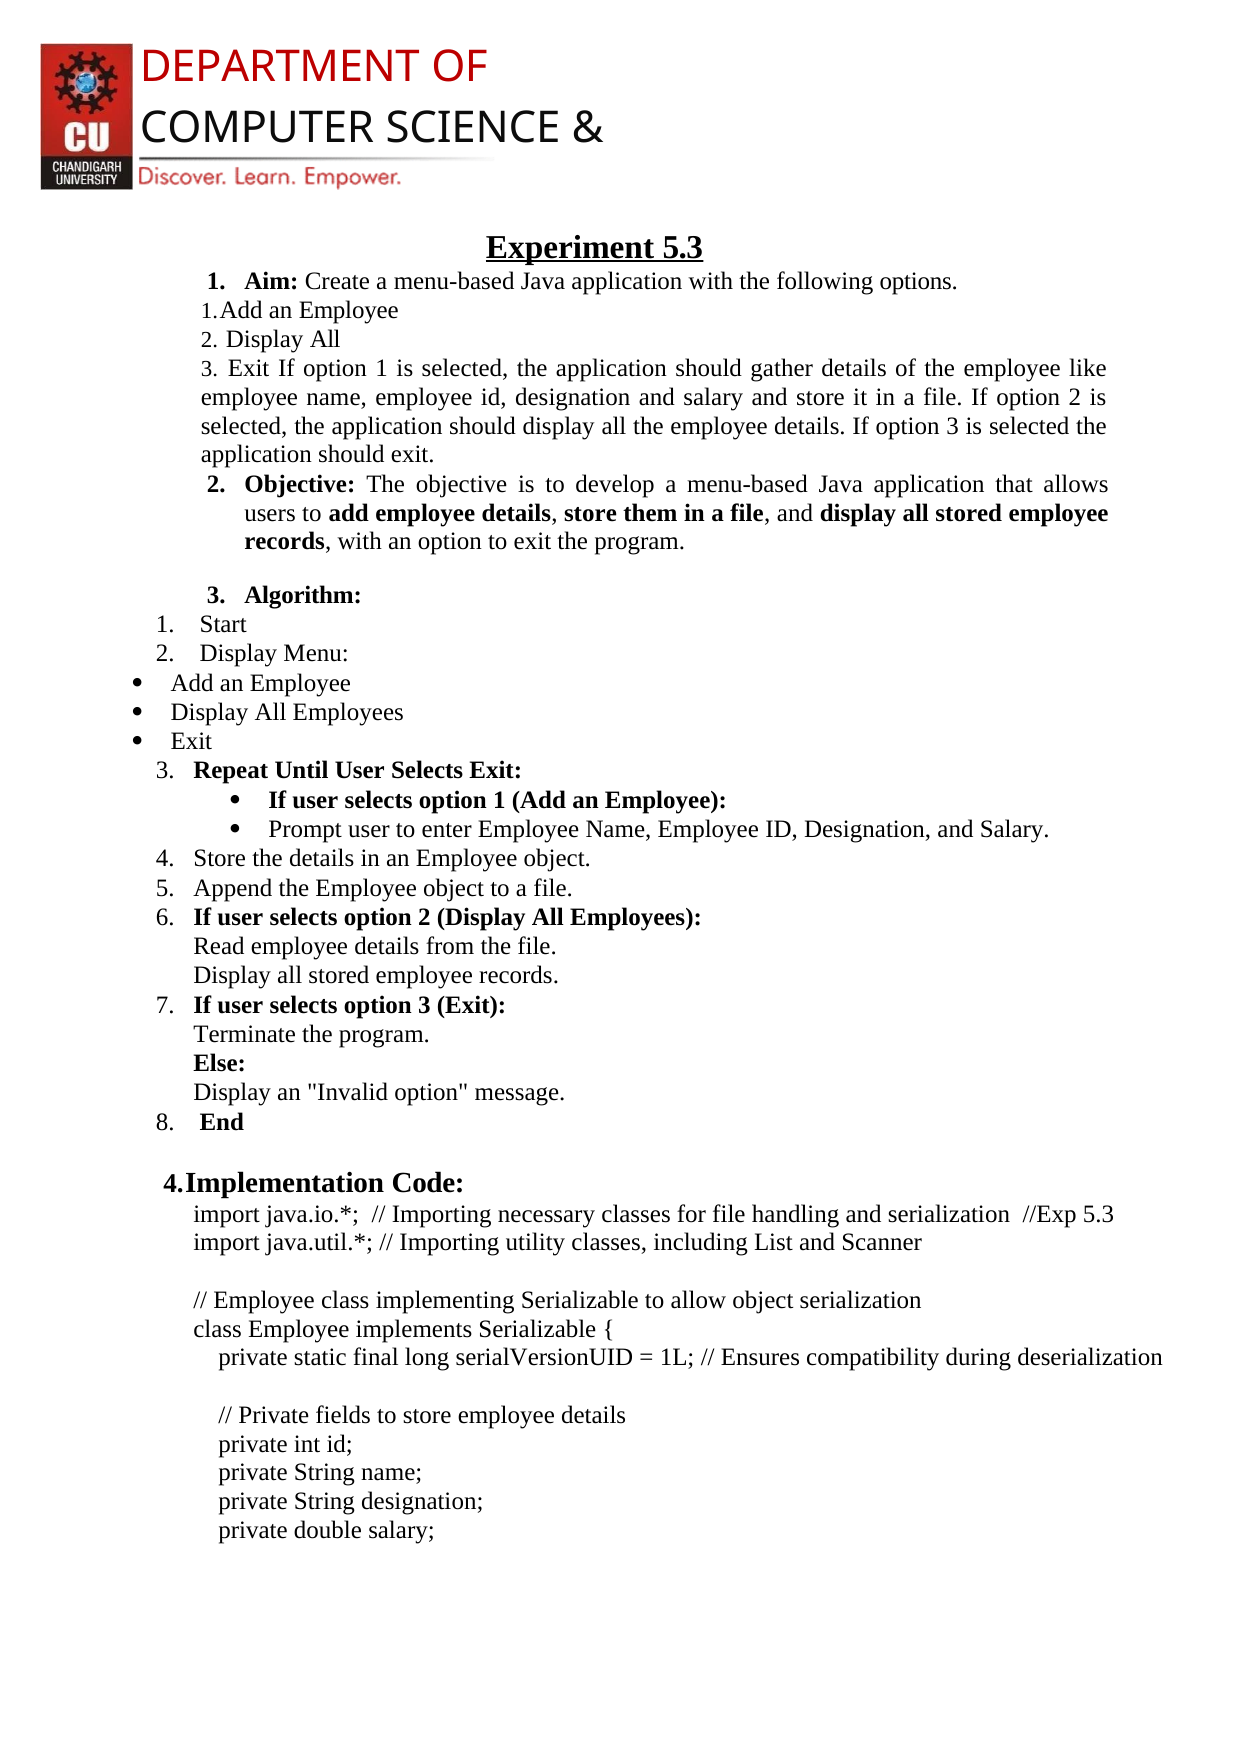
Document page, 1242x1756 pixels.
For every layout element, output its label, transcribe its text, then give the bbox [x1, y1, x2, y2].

text // Employee class implementing Serializable to allow object serialization [193, 1285, 1197, 1314]
picture [40, 43, 529, 190]
list Exit [133, 726, 1197, 755]
list Display an "Invalid option" message. [193, 1077, 1197, 1106]
list Repeat Until User Selects Exit: [156, 756, 1197, 784]
list Else: [193, 1048, 1197, 1077]
list If user selects option 2 (Display All Employees): [156, 902, 1197, 931]
list Aim: Create a menu-based Java application with the following options. [207, 266, 1197, 294]
text private String designation; [193, 1486, 1197, 1515]
list Start [156, 609, 1197, 638]
list If user selects option 3 (Exit): [156, 990, 1197, 1018]
text private String name; [193, 1457, 1197, 1486]
list Terminate the program. [193, 1019, 1197, 1048]
text class Employee implements Serializable { [193, 1314, 1197, 1342]
list Objective: The objective is to develop a menu-based Java application that allows users to add employee details, store them in a file, and display all stored employee records, with an option to exit the program. [207, 469, 1109, 555]
text private static final long serialVersionUID = 1L; // Ensures compatibility during deserialization [193, 1342, 1197, 1371]
list Add an Employee [201, 295, 1197, 324]
text private double salary; [193, 1515, 1197, 1544]
list Display All [201, 324, 1197, 353]
list Exit If option 1 is selected, the application should gather details of the employee like employee name, employee id, designation and salary and store it in a file. If option 2 is selected, the application should display all the employee details. If option 3 is selected the application should exit. [201, 353, 1108, 468]
text import java.io.*; // Importing necessary classes for file handling and serialization //Exp 5.3 [193, 1199, 1197, 1227]
text private int id; [193, 1429, 1197, 1457]
list Store the details in an Employee object. [156, 843, 1197, 872]
list Prompt user to enter Employee Name, Employee ID, Designation, and Salary. [231, 814, 1197, 843]
subtitle Experiment 5.3 [66, 228, 1123, 266]
list Display Menu: [156, 638, 1197, 667]
subtitle Algorithm: [207, 580, 1197, 609]
list If user selects option 1 (Add an Employee): [231, 785, 1197, 813]
list Implementation Code: [163, 1165, 1197, 1199]
list Display all stored employee records. [193, 960, 1197, 989]
list Add an Employee [133, 668, 1197, 696]
list Read employee details from the file. [193, 931, 1197, 960]
list Append the Employee object to a file. [156, 873, 1197, 901]
list End [156, 1107, 1197, 1136]
text import java.util.*; // Importing utility classes, including List and Scanner [193, 1227, 1197, 1256]
text // Private fields to store employee details [193, 1400, 1197, 1429]
list Display All Employees [133, 697, 1197, 726]
